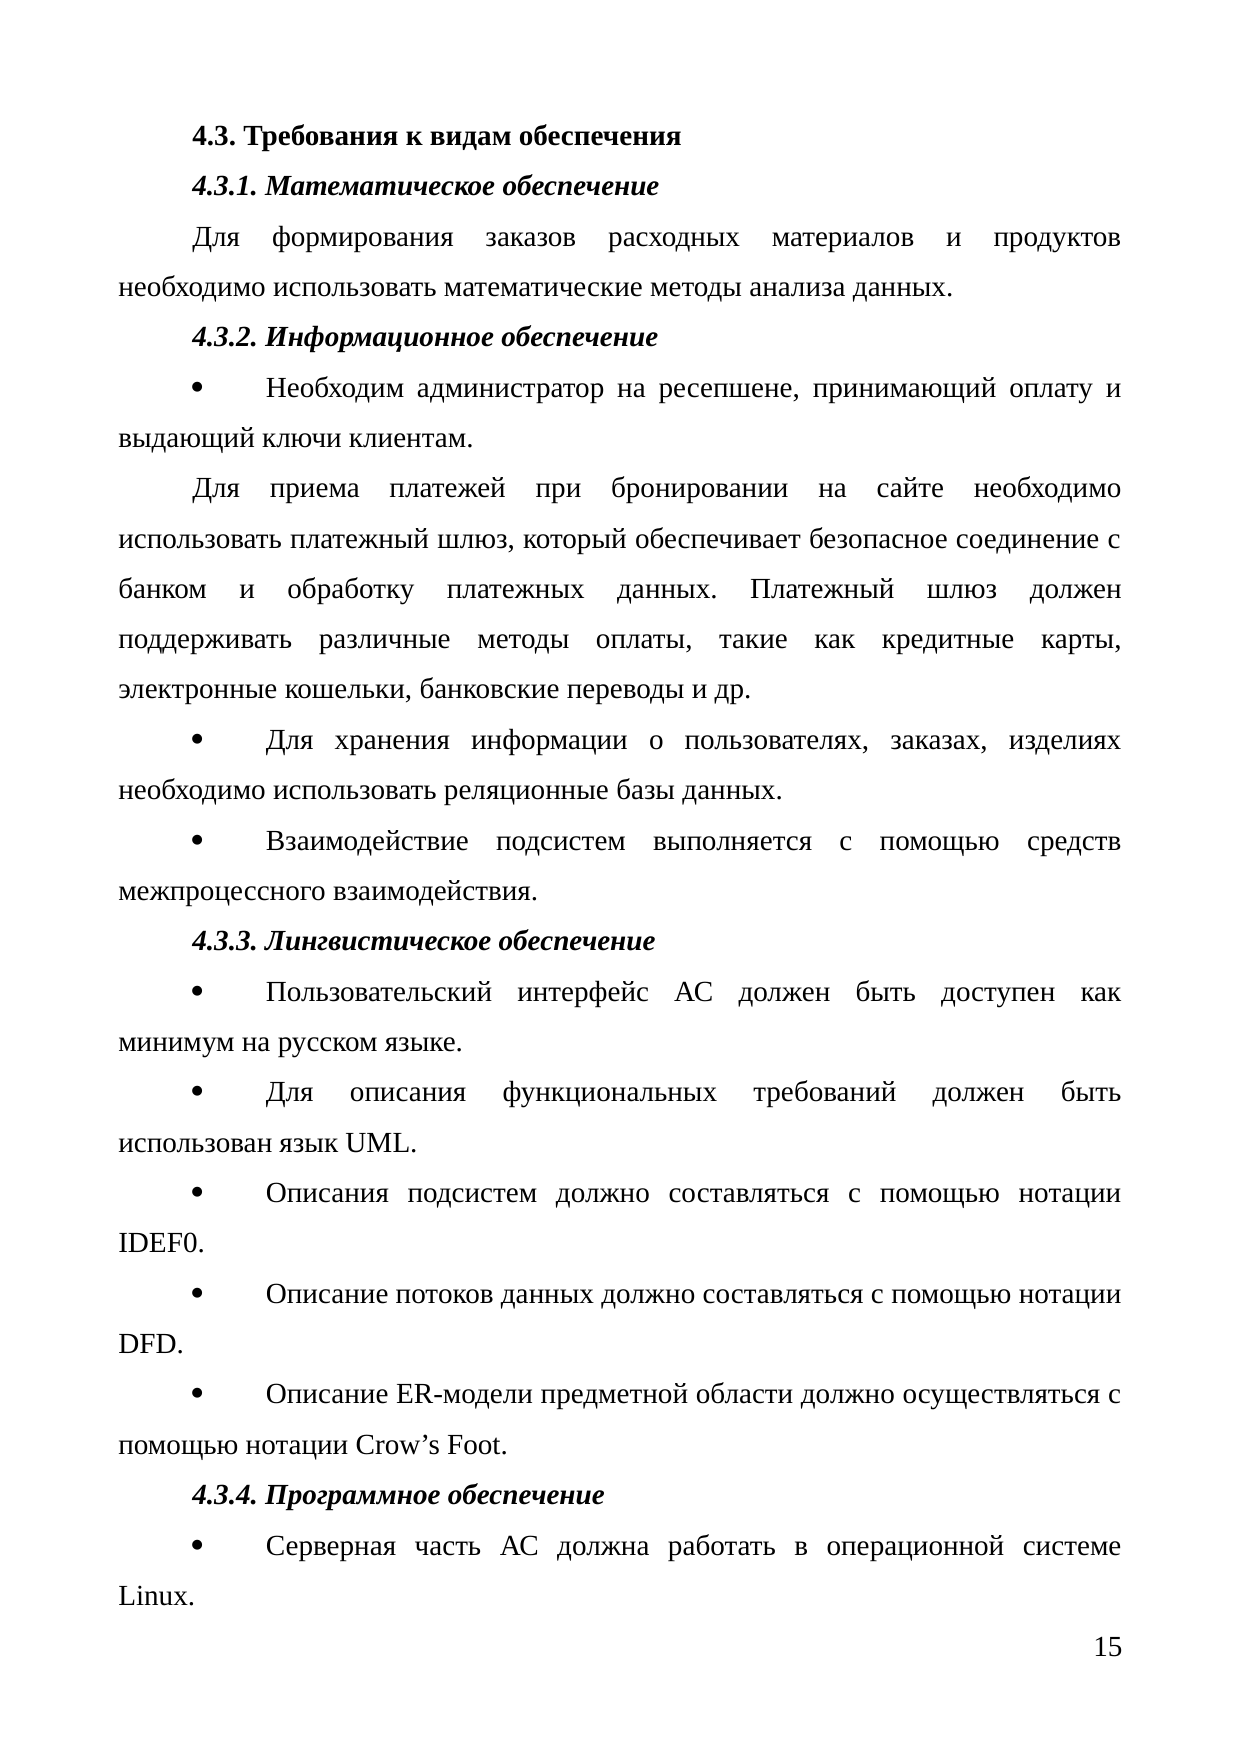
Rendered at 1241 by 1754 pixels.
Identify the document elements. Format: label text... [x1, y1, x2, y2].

list Пользовательский интерфейс АС должен быть доступен как минимум на русском языке. [118, 974, 1122, 1058]
text Для приема платежей при бронировании на сайте необходимо использовать платежный шлюз, который обеспечивает безопасное соединение с банком и обработку платежных данных. Платежный шлюз должен поддерживать различные методы оплаты, такие как кредитные карты, электронные кошельки, банковские переводы и др. [118, 470, 1122, 705]
list Описание потоков данных должно составляться с помощью нотации DFD. [118, 1276, 1122, 1360]
list Необходим администратор на ресепшене, принимающий оплату и выдающий ключи клиентам. [118, 370, 1122, 454]
subtitle 4.3.4. Программное обеспечение [118, 1477, 1122, 1511]
list Описание ER-модели предметной области должно осуществляться с помощью нотации Crow’s Foot. [118, 1377, 1122, 1461]
list Описания подсистем должно составляться с помощью нотации IDEF0. [118, 1175, 1122, 1259]
subtitle 4.3.1. Математическое обеспечение [118, 168, 1122, 202]
list Для описания функциональных требований должен быть использован язык UML. [118, 1074, 1122, 1158]
list Взаимодействие подсистем выполняется с помощью средств межпроцессного взаимодействия. [118, 823, 1122, 907]
subtitle 4.3. Требования к видам обеспечения [118, 118, 1122, 152]
list Для хранения информации о пользователях, заказах, изделиях необходимо использовать реляционные базы данных. [118, 722, 1122, 806]
text Для формирования заказов расходных материалов и продуктов необходимо использовать математические методы анализа данных. [118, 219, 1122, 303]
subtitle 4.3.3. Лингвистическое обеспечение [118, 923, 1122, 957]
list Серверная часть АС должна работать в операционной системе Linux. [118, 1528, 1122, 1612]
subtitle 4.3.2. Информационное обеспечение [118, 319, 1122, 353]
